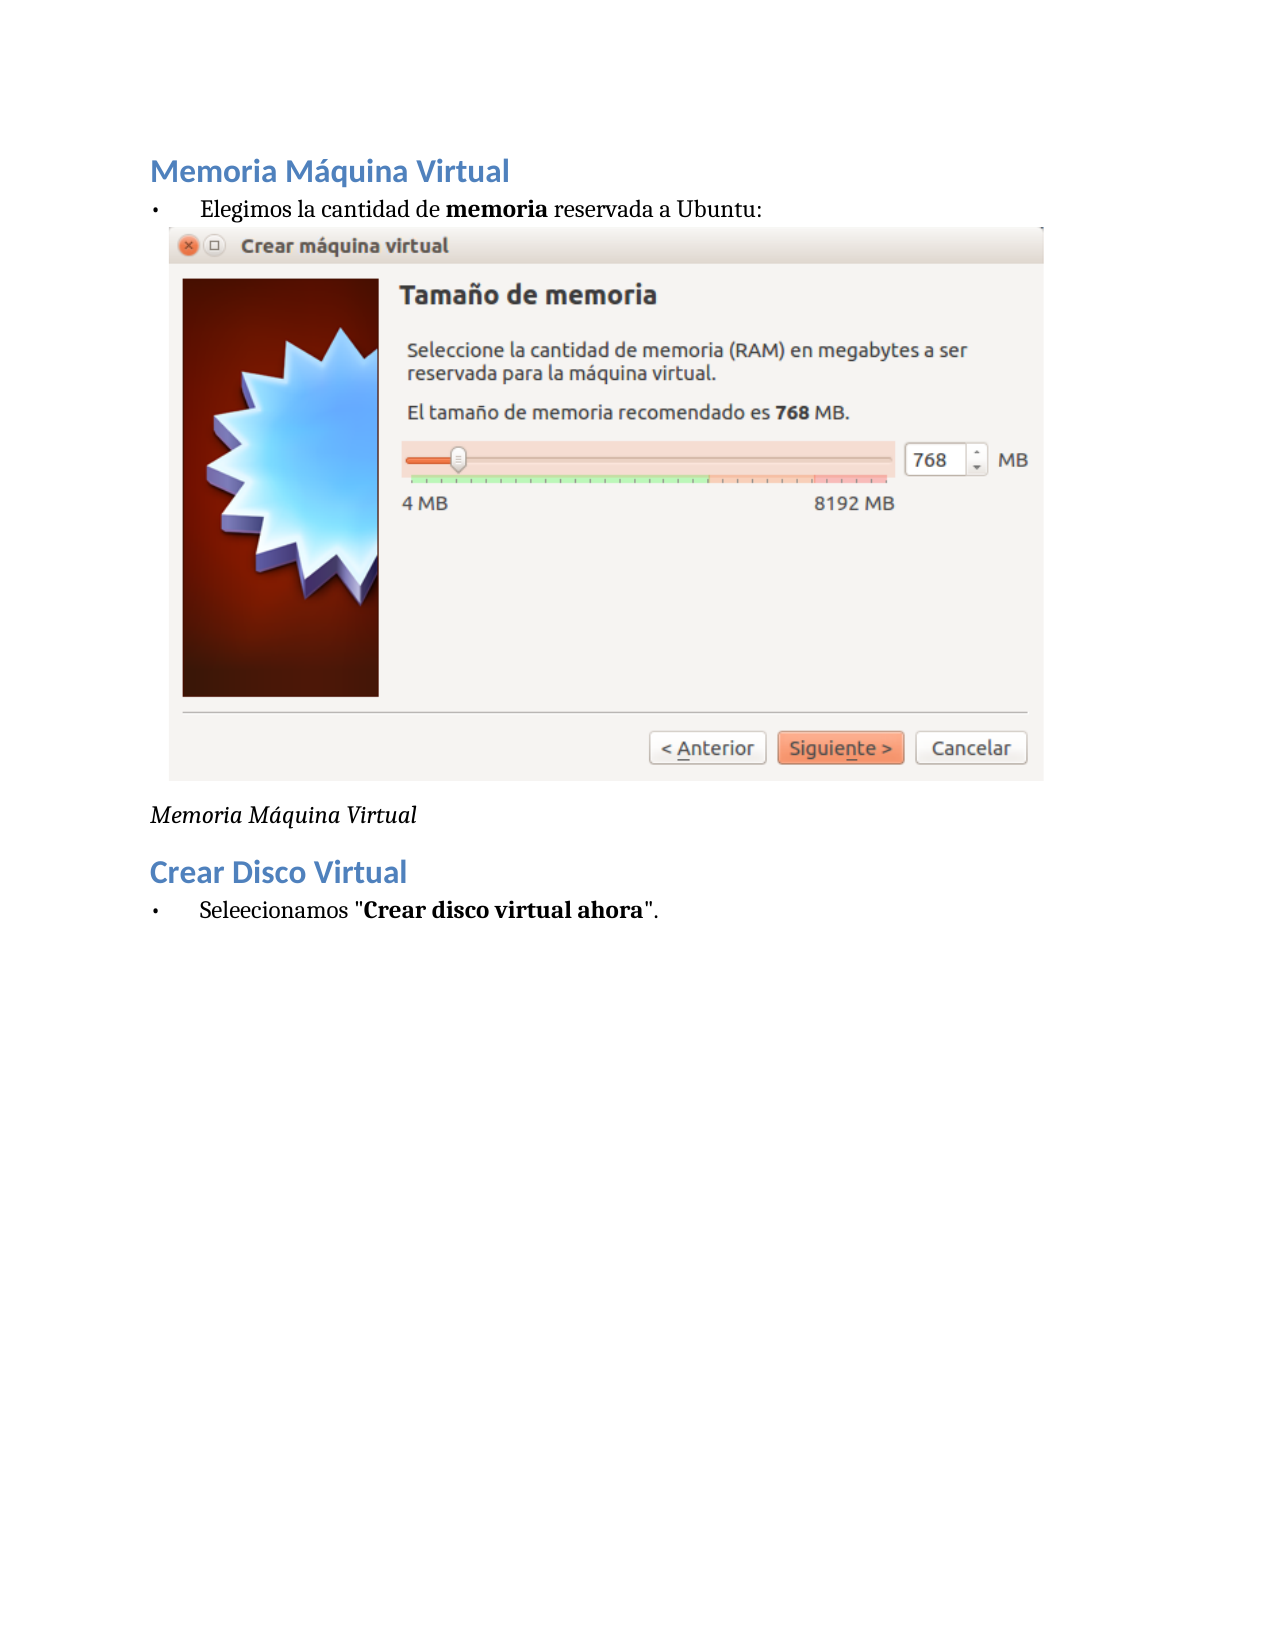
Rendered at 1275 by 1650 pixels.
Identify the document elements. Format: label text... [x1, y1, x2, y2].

list Elegimos la cantidad de memoria reservada a Ubuntu: [150, 194, 1125, 223]
subtitle Crear Disco Virtual [150, 851, 1125, 892]
text Memoria Máquina Virtual [150, 801, 1125, 830]
list Seleecionamos "Crear disco virtual ahora". [150, 896, 1125, 924]
picture [168, 227, 1044, 781]
subtitle Memoria Máquina Virtual [150, 150, 1125, 191]
